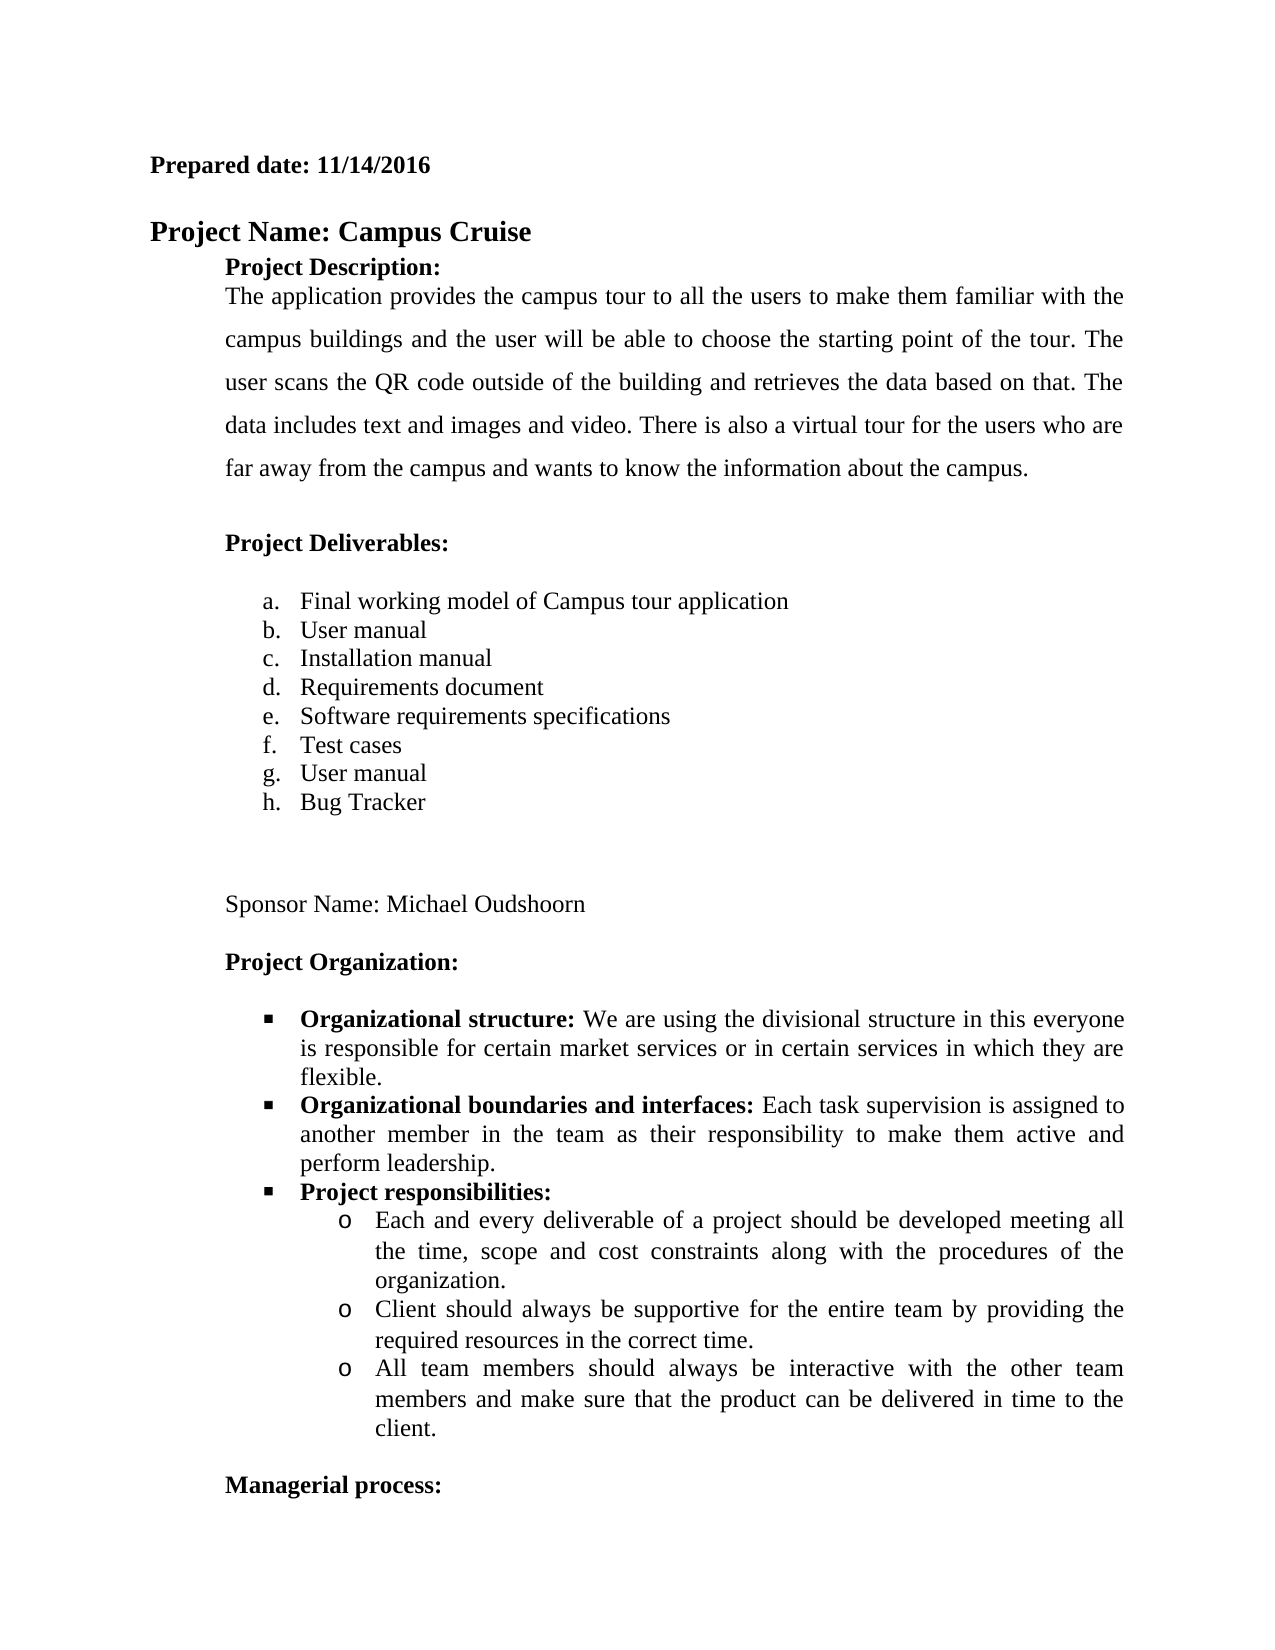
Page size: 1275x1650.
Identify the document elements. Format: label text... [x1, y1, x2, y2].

list Client should always be supportive for the entire team by providing the required resources in the correct time. [337, 1294, 1125, 1353]
list Each and every deliverable of a project should be developed meeting all the time, scope and cost constraints along with the procedures of the organization. [337, 1206, 1125, 1294]
list Bug Tracker [262, 787, 1125, 816]
text Prepared date: 11/14/2016 [150, 150, 1125, 179]
list Organizational boundaries and interfaces: Each task supervision is assigned to another member in the team as their responsibility to make them active and perform leadership. [262, 1091, 1125, 1177]
text Project Description: [225, 252, 1125, 281]
list Software requirements specifications [262, 701, 1125, 730]
list Project responsibilities: [262, 1177, 1125, 1206]
text Project Name: Campus Cruise [150, 214, 1125, 247]
list Final working model of Campus tour application [262, 586, 1125, 615]
list User manual [262, 615, 1125, 643]
text The application provides the campus tour to all the users to make them familiar with the campus buildings and the user will be able to choose the starting point of the tour. The user scans the QR code outside of the building and retrieves the data based on that. The data includes text and images and video. There is also a virtual tour for the users who are far away from the campus and wants to know the information about the campus. [225, 281, 1125, 482]
list User manual [262, 758, 1125, 787]
text Project Organization: [131, 947, 1125, 976]
list Installation manual [262, 643, 1125, 672]
text Sponsor Name: Michael Oudshoorn [131, 889, 1125, 918]
list Test cases [262, 730, 1125, 758]
list All team members should always be interactive with the other team members and make sure that the product can be delivered in time to the client. [337, 1353, 1125, 1442]
list Organizational structure: We are using the divisional structure in this everyone is responsible for certain market services or in certain services in which they are flexible. [262, 1004, 1125, 1091]
list Requirements document [262, 672, 1125, 701]
text Project Deliverables: [150, 528, 1125, 557]
text Managerial process: [150, 1471, 1125, 1499]
